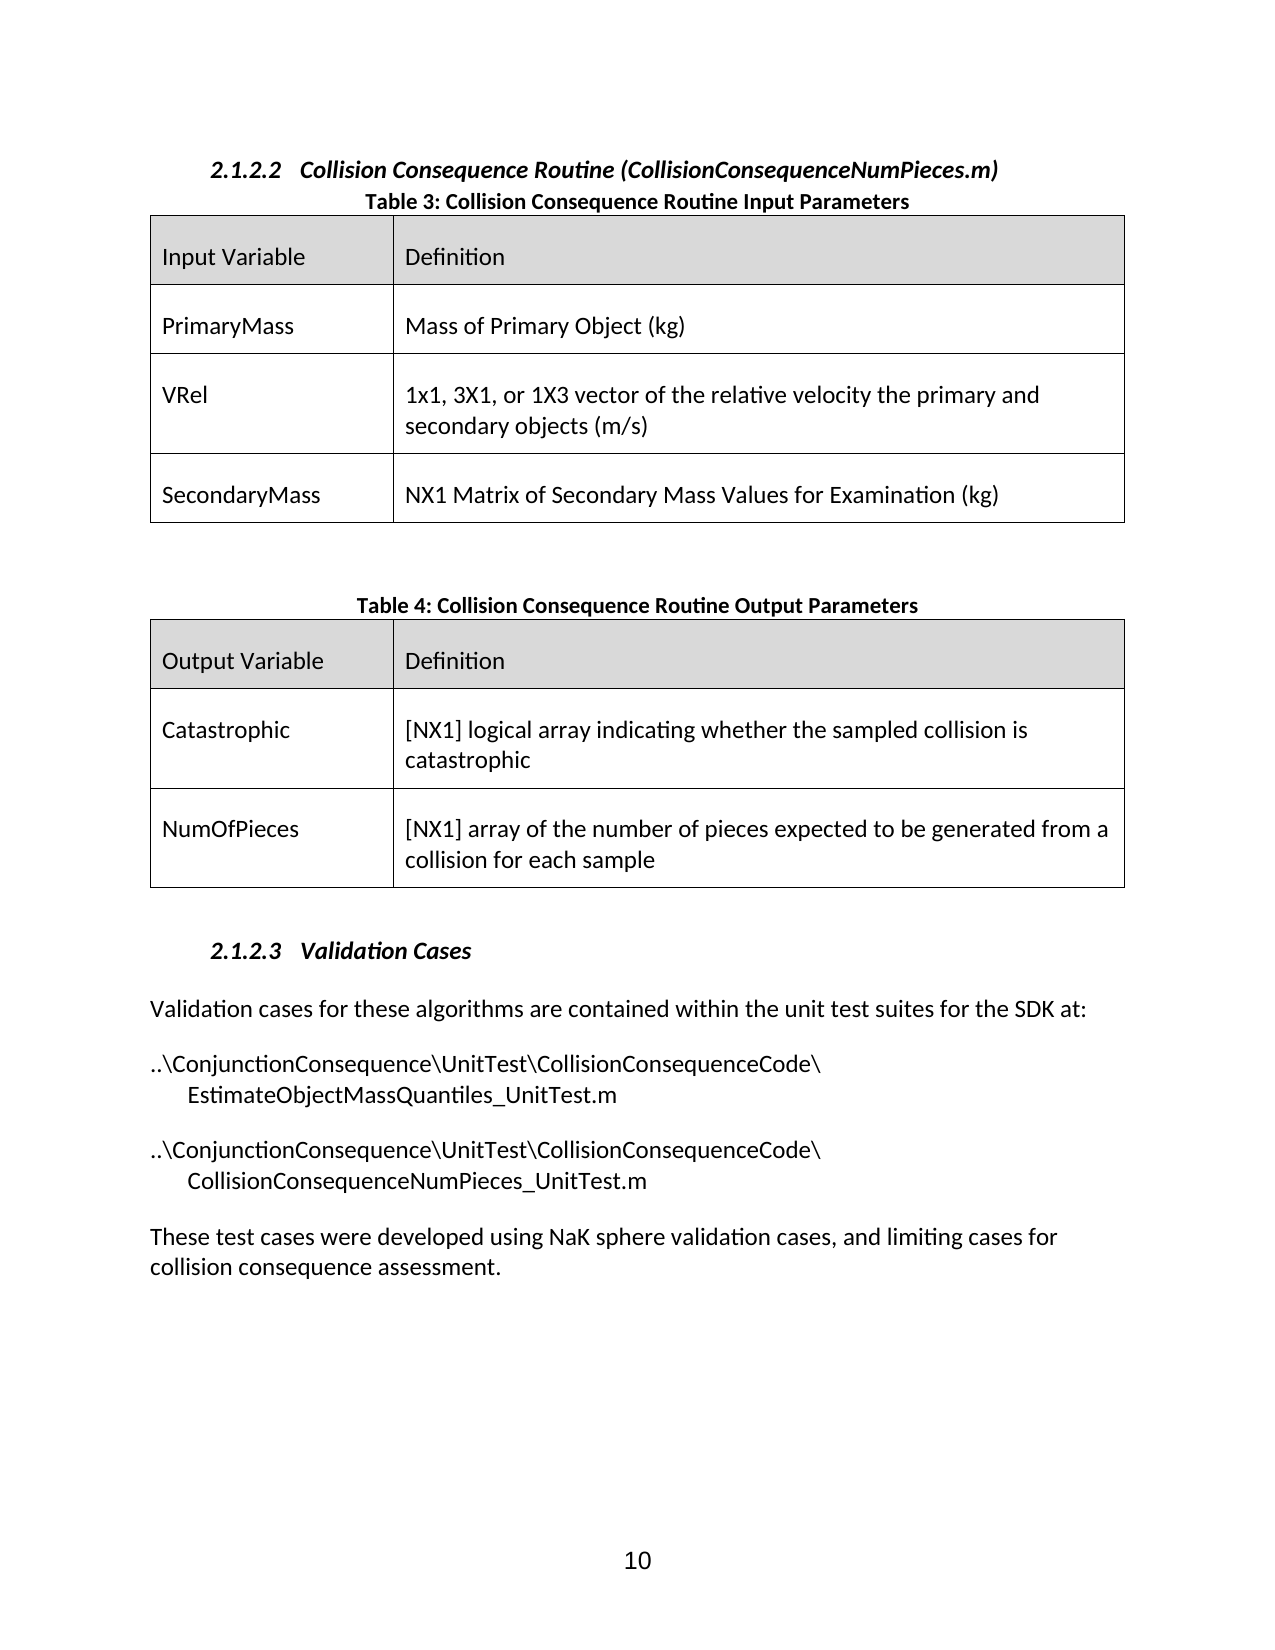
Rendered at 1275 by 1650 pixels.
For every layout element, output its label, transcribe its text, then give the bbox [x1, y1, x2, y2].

table_header Definition [394, 216, 1124, 284]
table_cell PrimaryMass [151, 285, 393, 353]
table_cell 1x1, 3X1, or 1X3 vector of the relative velocity the primary and secondary objects (m/s) [394, 354, 1124, 453]
table_header Input Variable [151, 216, 393, 284]
text Validation cases for these algorithms are contained within the unit test suites for the SDK at: [150, 993, 1125, 1023]
text Table 3: Collision Consequence Routine Input Parameters [150, 187, 1125, 215]
table_cell VRel [151, 354, 393, 453]
text These test cases were developed using NaK sphere validation cases, and limiting cases for collision consequence assessment. [150, 1221, 1125, 1282]
subtitle Collision Consequence Routine (CollisionConsequenceNumPieces.m) [210, 154, 1061, 185]
table_cell Catastrophic [151, 689, 393, 788]
text ..\ConjunctionConsequence\UnitTest\CollisionConsequenceCode\ CollisionConsequenceNumPieces_UnitTest.m [150, 1134, 1125, 1196]
table_header Output Variable [151, 620, 393, 688]
text ..\ConjunctionConsequence\UnitTest\CollisionConsequenceCode\ EstimateObjectMassQuantiles_UnitTest.m [150, 1048, 1125, 1109]
table_cell [NX1] logical array indicating whether the sampled collision is catastrophic [394, 689, 1124, 788]
table_cell NX1 Matrix of Secondary Mass Values for Examination (kg) [394, 454, 1124, 522]
table_cell NumOfPieces [151, 789, 393, 887]
table_cell SecondaryMass [151, 454, 393, 522]
table_header Definition [394, 620, 1124, 688]
subtitle Validation Cases [210, 935, 1061, 966]
table_cell Mass of Primary Object (kg) [394, 285, 1124, 353]
table_cell [NX1] array of the number of pieces expected to be generated from a collision for each sample [394, 789, 1124, 887]
text Table 4: Collision Consequence Routine Output Parameters [150, 591, 1125, 619]
